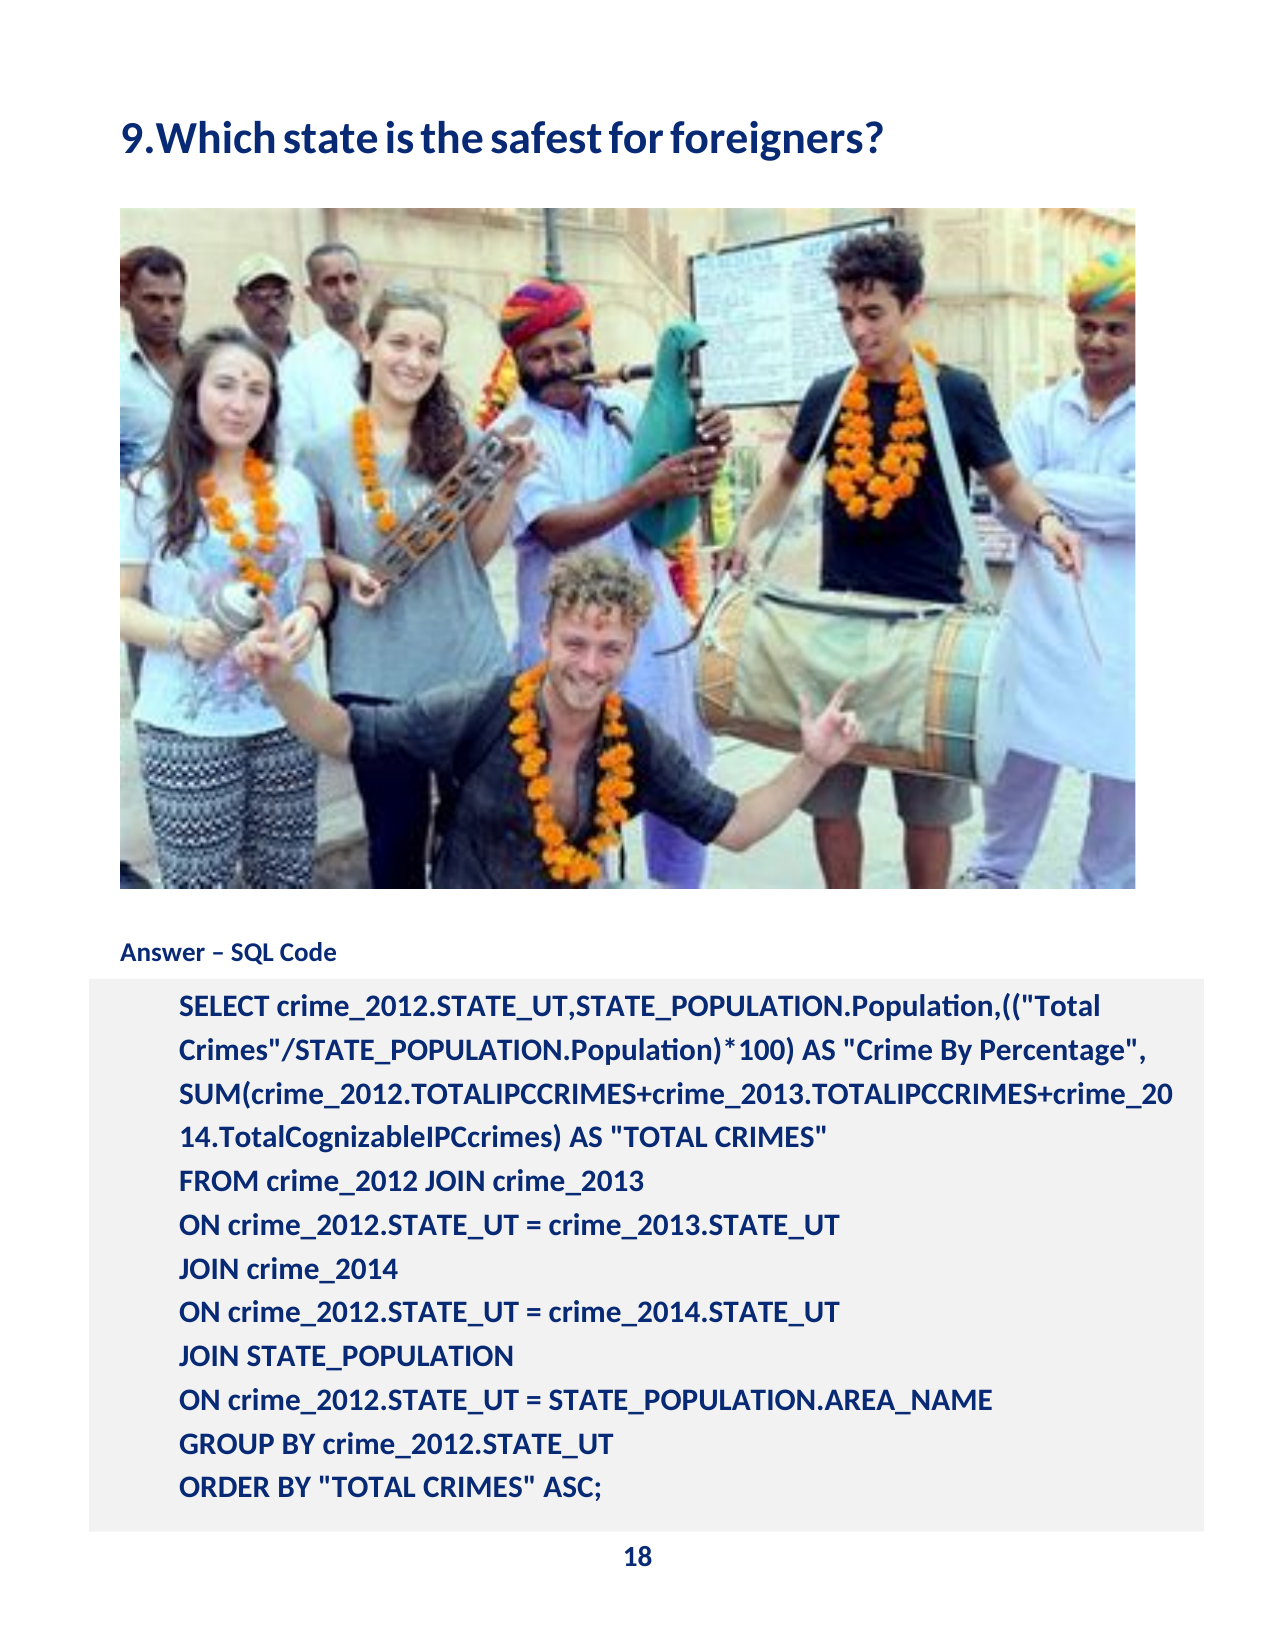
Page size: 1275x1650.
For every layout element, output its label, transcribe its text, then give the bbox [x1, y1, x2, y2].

picture [120, 208, 1136, 889]
text Answer – SQL Code [120, 935, 1155, 968]
text 9.Which state is the safest for foreigners? [120, 109, 1155, 164]
